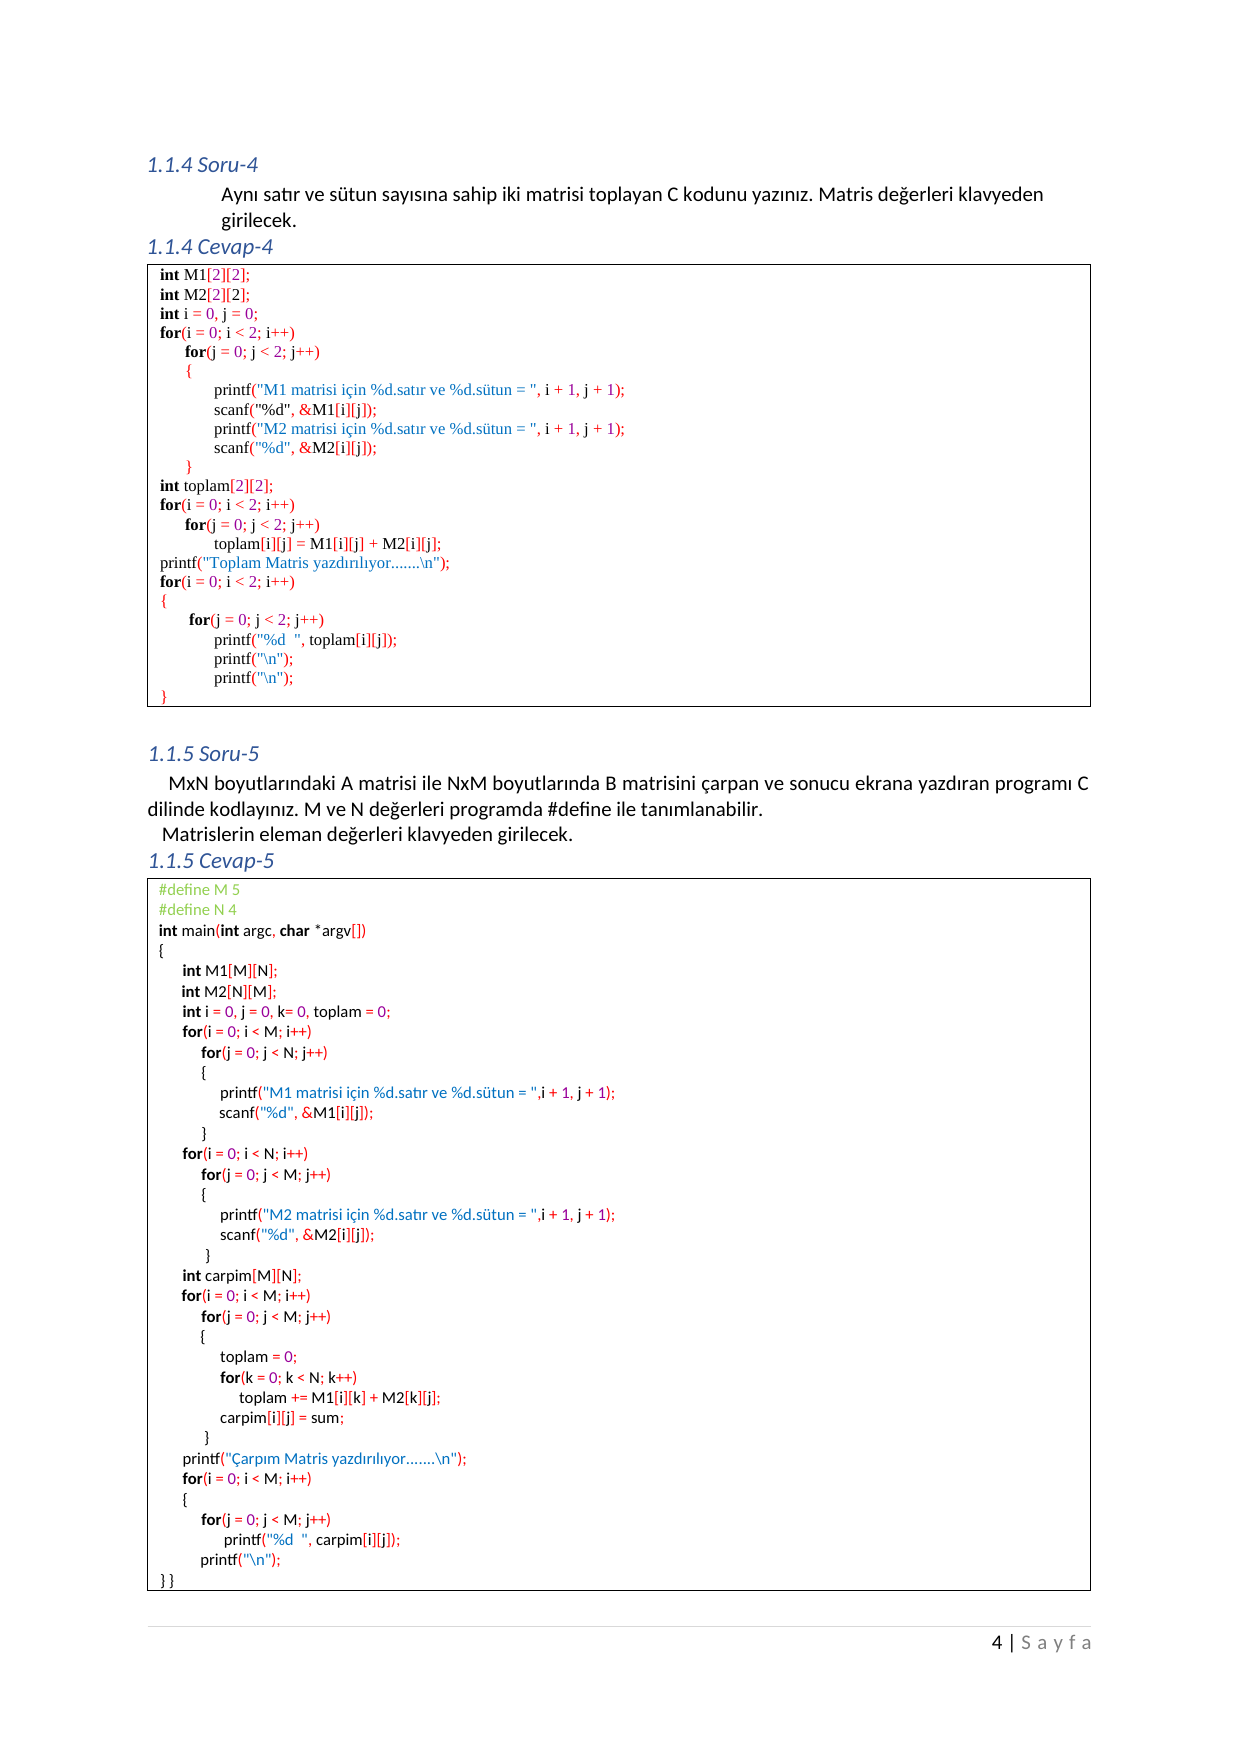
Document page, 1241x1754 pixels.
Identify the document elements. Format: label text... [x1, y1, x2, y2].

table_header #define M 5 #define N 4 int main(int argc, char *argv[]) { int M1[M][N]; int M2[N][M]; int i = 0, j = 0, k= 0, toplam = 0; for(i = 0; i < M; i++) for(j = 0; j < N; j++) { printf("M1 matrisi için %d.satır ve %d.sütun = ",i + 1, j + 1); scanf("%d", &M1[i][j]); } for(i = 0; i < N; i++) for(j = 0; j < M; j++) { printf("M2 matrisi için %d.satır ve %d.sütun = ",i + 1, j + 1); scanf("%d", &M2[i][j]); } int carpim[M][N]; for(i = 0; i < M; i++) for(j = 0; j < M; j++) { toplam = 0; for(k = 0; k < N; k++) toplam += M1[i][k] + M2[k][j]; carpim[i][j] = sum; } printf("Çarpım Matris yazdırılıyor.......\n"); for(i = 0; i < M; i++) { for(j = 0; j < M; j++) printf("%d ", carpim[i][j]); printf("\n"); } } [148, 879, 1090, 1590]
subtitle 1.1.4 Soru-4 [146, 150, 1091, 178]
subtitle 1.1.5 Cevap-5 [147, 847, 1091, 875]
text Matrislerin eleman değerleri klavyeden girilecek. [147, 821, 1091, 847]
text Aynı satır ve sütun sayısına sahip iki matrisi toplayan C kodunu yazınız. Matris değerleri klavyeden girilecek. [147, 182, 1091, 232]
table_header int M1[2][2]; int M2[2][2]; int i = 0, j = 0; for(i = 0; i < 2; i++) for(j = 0; j < 2; j++) { printf("M1 matrisi için %d.satır ve %d.sütun = ", i + 1, j + 1); scanf("%d", &M1[i][j]); printf("M2 matrisi için %d.satır ve %d.sütun = ", i + 1, j + 1); scanf("%d", &M2[i][j]); } int toplam[2][2]; for(i = 0; i < 2; i++) for(j = 0; j < 2; j++) toplam[i][j] = M1[i][j] + M2[i][j]; printf("Toplam Matris yazdırılıyor.......\n"); for(i = 0; i < 2; i++) { for(j = 0; j < 2; j++) printf("%d ", toplam[i][j]); printf("\n"); printf("\n"); } [148, 265, 1090, 706]
text MxN boyutlarındaki A matrisi ile NxM boyutlarında B matrisini çarpan ve sonucu ekrana yazdıran programı C dilinde kodlayınız. M ve N değerleri programda #define ile tanımlanabilir. [147, 770, 1091, 821]
subtitle 1.1.5 Soru-5 [147, 739, 1091, 767]
subtitle 1.1.4 Cevap-4 [146, 232, 1091, 261]
